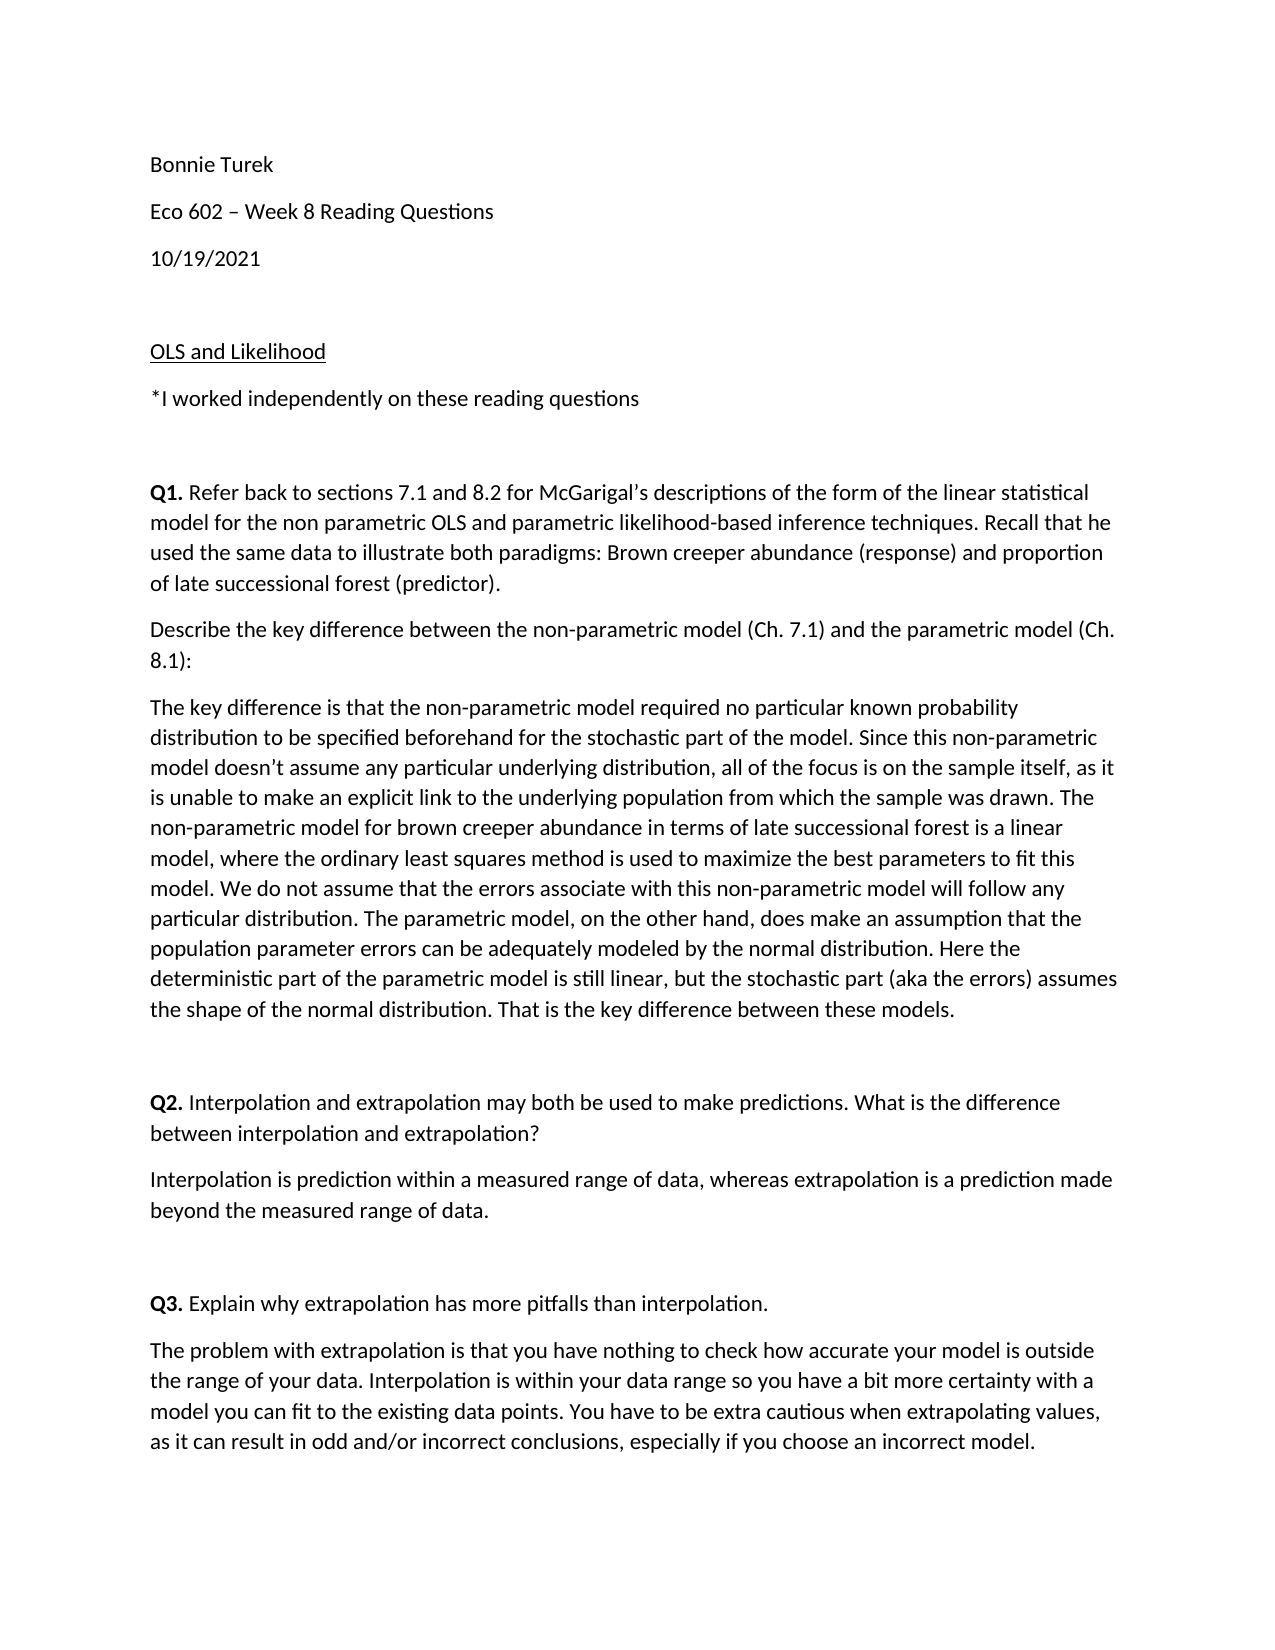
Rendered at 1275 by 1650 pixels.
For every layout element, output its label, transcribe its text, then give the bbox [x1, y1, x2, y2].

text Bonnie Turek [150, 150, 1125, 178]
text OLS and Likelihood [150, 337, 1125, 366]
text Q2. Interpolation and extrapolation may both be used to make predictions. What is the difference between interpolation and extrapolation? [150, 1088, 1125, 1147]
text Describe the key difference between the non-parametric model (Ch. 7.1) and the parametric model (Ch. 8.1): [150, 616, 1125, 674]
text Q1. Refer back to sections 7.1 and 8.2 for McGarigal’s descriptions of the form of the linear statistical model for the non parametric OLS and parametric likelihood-based inference techniques. Recall that he used the same data to illustrate both paradigms: Brown creeper abundance (response) and proportion of late successional forest (predictor). [150, 478, 1125, 597]
text Interpolation is prediction within a measured range of data, whereas extrapolation is a prediction made beyond the measured range of data. [150, 1166, 1125, 1224]
text The problem with extrapolation is that you have nothing to check how accurate your model is outside the range of your data. Interpolation is within your data range so you have a bit more certainty with a model you can fit to the existing data points. You have to be extra cautious when extrapolating values, as it can result in odd and/or incorrect conclusions, especially if you choose an incorrect model. [150, 1336, 1125, 1455]
text Q3. Explain why extrapolation has more pitfalls than interpolation. [150, 1289, 1125, 1318]
text The key difference is that the non-parametric model required no particular known probability distribution to be specified beforehand for the stochastic part of the model. Since this non-parametric model doesn’t assume any particular underlying distribution, all of the focus is on the sample itself, as it is unable to make an explicit link to the underlying population from which the sample was drawn. The non-parametric model for brown creeper abundance in terms of late successional forest is a linear model, where the ordinary least squares method is used to maximize the best parameters to fit this model. We do not assume that the errors associate with this non-parametric model will follow any particular distribution. The parametric model, on the other hand, does make an assumption that the population parameter errors can be adequately modeled by the normal distribution. Here the deterministic part of the parametric model is still linear, but the stochastic part (aka the errors) assumes the shape of the normal distribution. That is the key difference between these models. [150, 693, 1125, 1023]
text *I worked independently on these reading questions [150, 384, 1125, 412]
text 10/19/2021 [150, 244, 1125, 272]
text Eco 602 – Week 8 Reading Questions [150, 197, 1125, 225]
